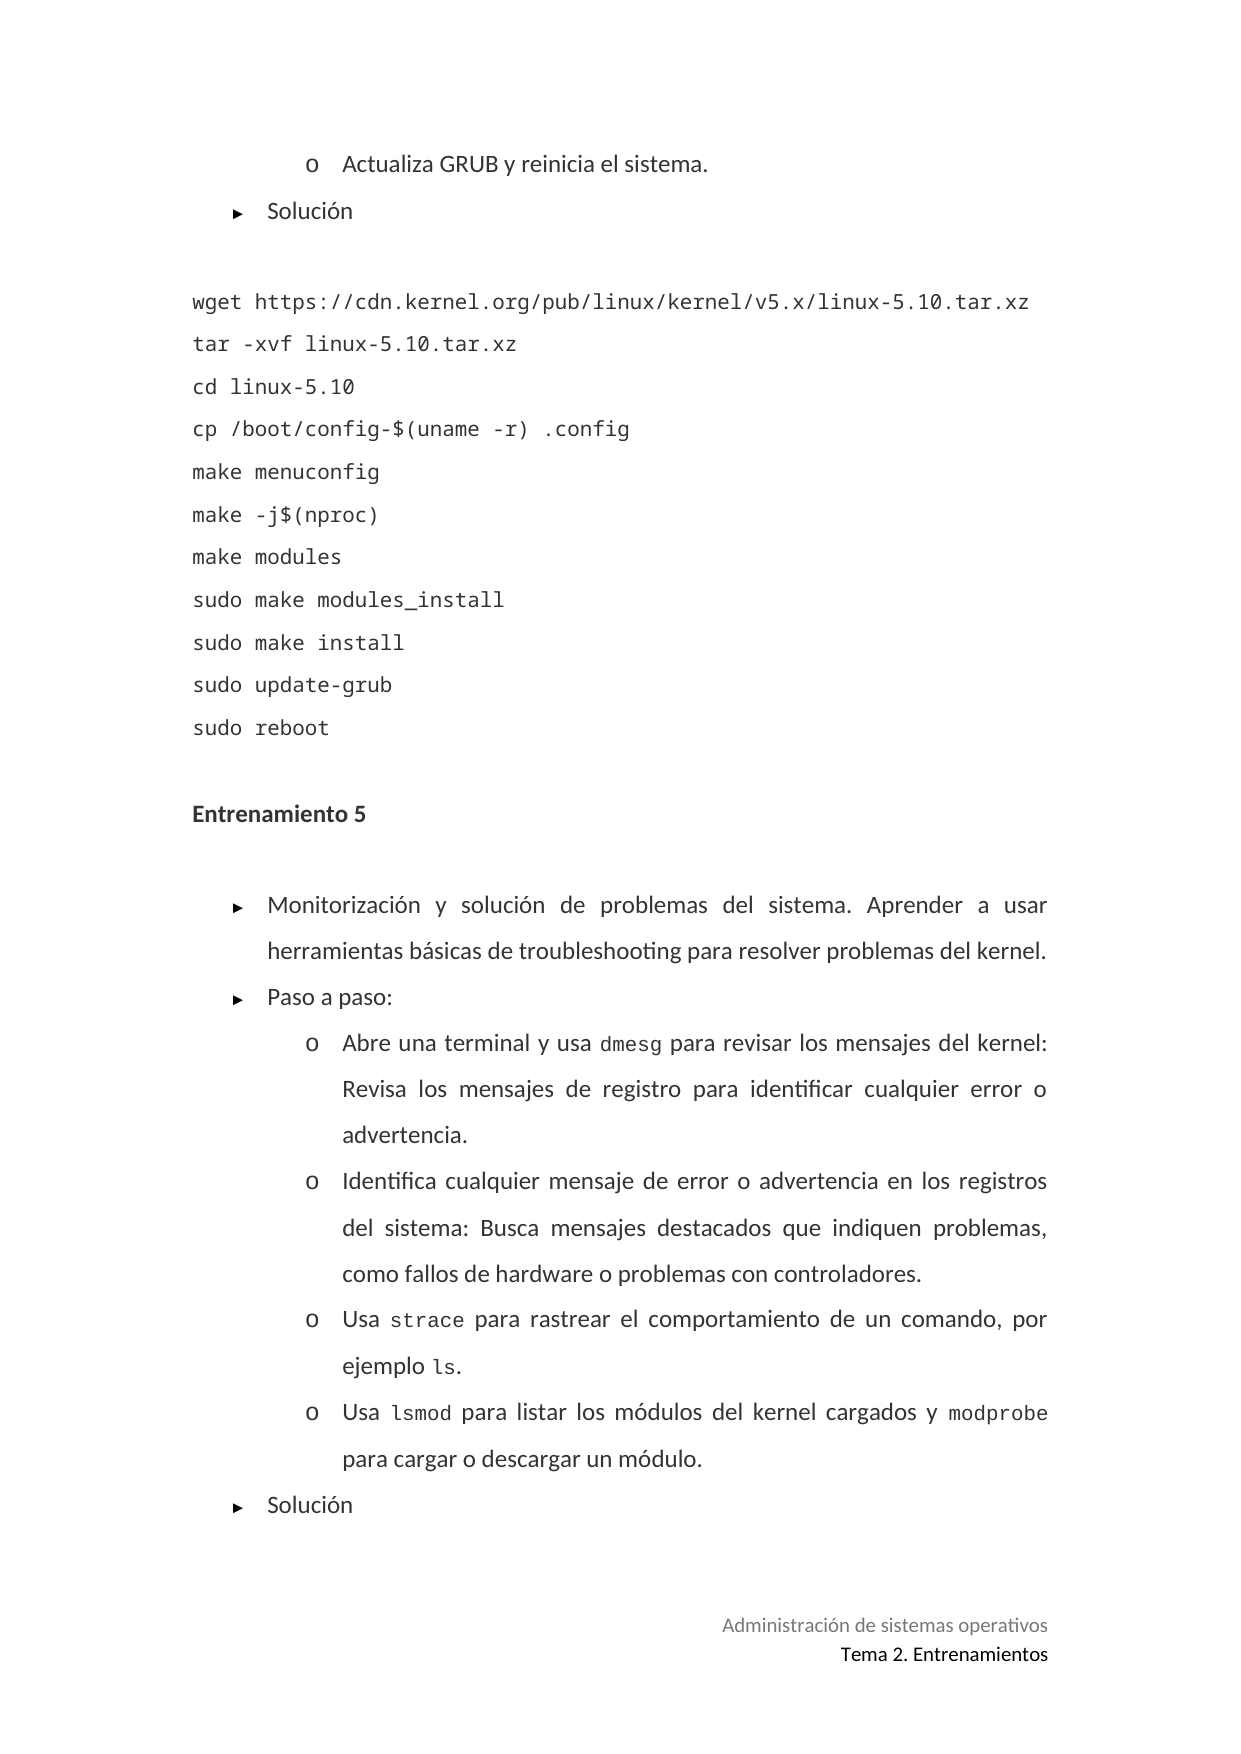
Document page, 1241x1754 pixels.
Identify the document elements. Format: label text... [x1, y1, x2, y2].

text make -j$(nproc) [192, 500, 1048, 528]
text sudo make install [192, 628, 1048, 656]
list Paso a paso: [229, 981, 1048, 1011]
text wget https://cdn.kernel.org/pub/linux/kernel/v5.x/linux-5.10.tar.xz [192, 287, 1048, 315]
list Monitorización y solución de problemas del sistema. Aprender a usar herramientas básicas de troubleshooting para resolver problemas del kernel. [229, 889, 1048, 966]
list Identifica cualquier mensaje de error o advertencia en los registros del sistema: Busca mensajes destacados que indiquen problemas, como fallos de hardware o problemas con controladores. [304, 1165, 1048, 1288]
list Actualiza GRUB y reinicia el sistema. [304, 148, 1048, 179]
text Entrenamiento 5 [192, 798, 1048, 828]
list Solución [229, 195, 1048, 226]
text sudo update-grub [192, 670, 1048, 699]
list Usa strace para rastrear el comportamiento de un comando, por ejemplo ls. [304, 1303, 1048, 1381]
list Solución [229, 1489, 1048, 1519]
text make menuconfig [192, 457, 1048, 486]
text cd linux-5.10 [192, 372, 1048, 400]
list Abre una terminal y usa dmesg para revisar los mensajes del kernel: Revisa los mensajes de registro para identificar cualquier error o advertencia. [304, 1027, 1048, 1150]
list Usa lsmod para listar los módulos del kernel cargados y modprobe para cargar o descargar un módulo. [304, 1396, 1048, 1474]
text make modules [192, 542, 1048, 571]
text sudo make modules_install [192, 585, 1048, 613]
text tar -xvf linux-5.10.tar.xz [192, 329, 1048, 358]
text sudo reboot [192, 713, 1048, 741]
text cp /boot/config-$(uname -r) .config [192, 414, 1048, 443]
